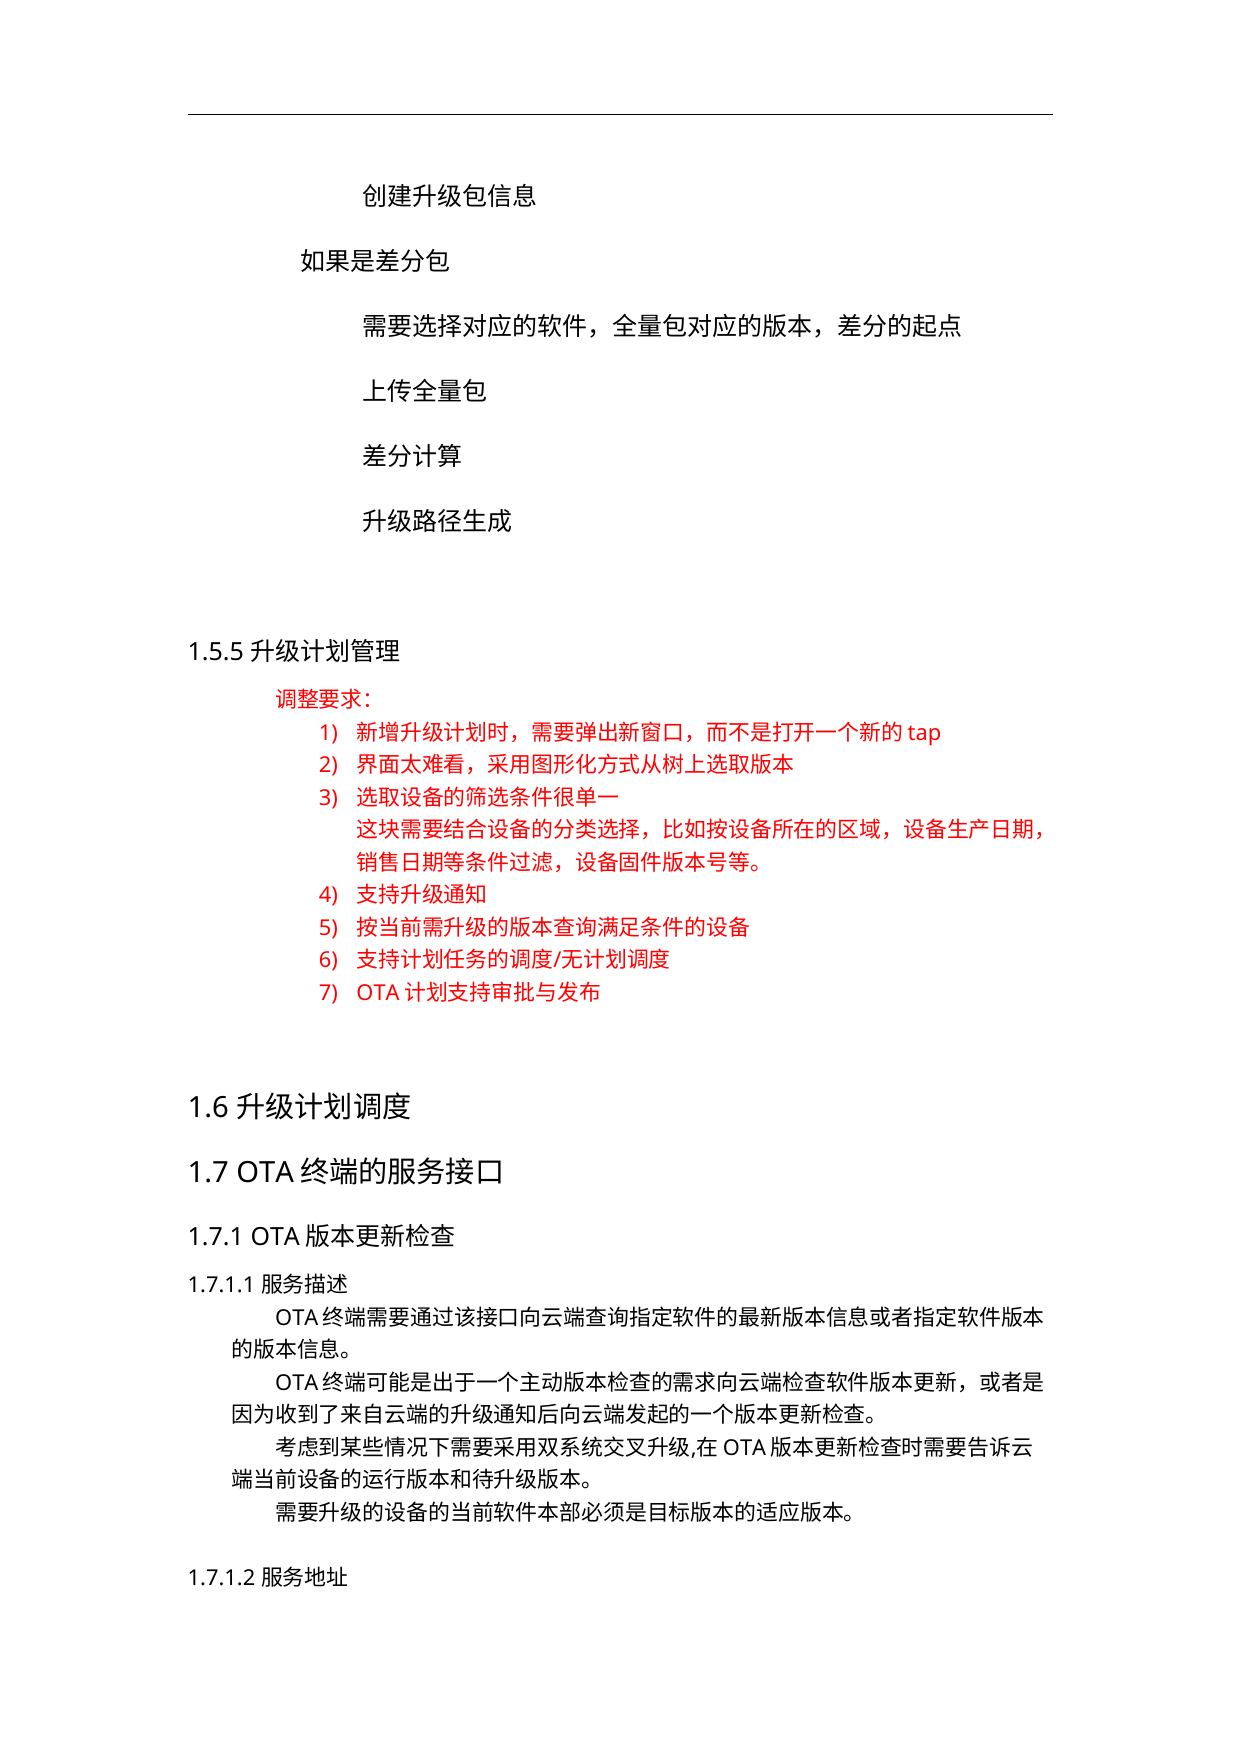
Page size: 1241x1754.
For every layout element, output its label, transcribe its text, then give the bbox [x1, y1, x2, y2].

text OTA终端需要通过该接口向云端查询指定软件的最新版本信息或者指定软件版本的版本信息。 [231, 1299, 1053, 1364]
list 按当前需升级的版本查询满足条件的设备 [319, 909, 1053, 942]
list 升级计划调度 [187, 1072, 1053, 1137]
list 创建升级包信息 [300, 162, 1053, 227]
text 调整要求： [231, 682, 1053, 714]
list 选取设备的筛选条件很单一 [319, 779, 1053, 812]
list 升级计划管理 [187, 617, 1053, 682]
list 升级路径生成 [300, 487, 1053, 552]
list 服务描述 [187, 1267, 1053, 1299]
list 这块需要结合设备的分类选择，比如按设备所在的区域，设备生产日期，销售日期等条件过滤，设备固件版本号等。 [356, 812, 1053, 877]
text 考虑到某些情况下需要采用双系统交叉升级,在OTA版本更新检查时需要告诉云端当前设备的运行版本和待升级版本。 [231, 1429, 1053, 1494]
list 差分计算 [300, 422, 1053, 487]
list 上传全量包 [300, 357, 1053, 422]
list 支持升级通知 [319, 877, 1053, 909]
list 服务地址 [187, 1559, 1053, 1592]
list OTA计划支持审批与发布 [319, 974, 1053, 1007]
list 支持计划任务的调度/无计划调度 [319, 942, 1053, 974]
list OTA版本更新检查 [187, 1202, 1053, 1267]
list 界面太难看，采用图形化方式从树上选取版本 [319, 747, 1053, 779]
list 如果是差分包 [300, 227, 1053, 292]
text OTA终端可能是出于一个主动版本检查的需求向云端检查软件版本更新，或者是因为收到了来自云端的升级通知后向云端发起的一个版本更新检查。 [231, 1364, 1053, 1429]
list OTA终端的服务接口 [187, 1137, 1053, 1202]
text 需要升级的设备的当前软件本部必须是目标版本的适应版本。 [231, 1494, 1053, 1527]
list 新增升级计划时，需要弹出新窗口，而不是打开一个新的tap [319, 714, 1053, 747]
list 需要选择对应的软件，全量包对应的版本，差分的起点 [300, 292, 1053, 357]
